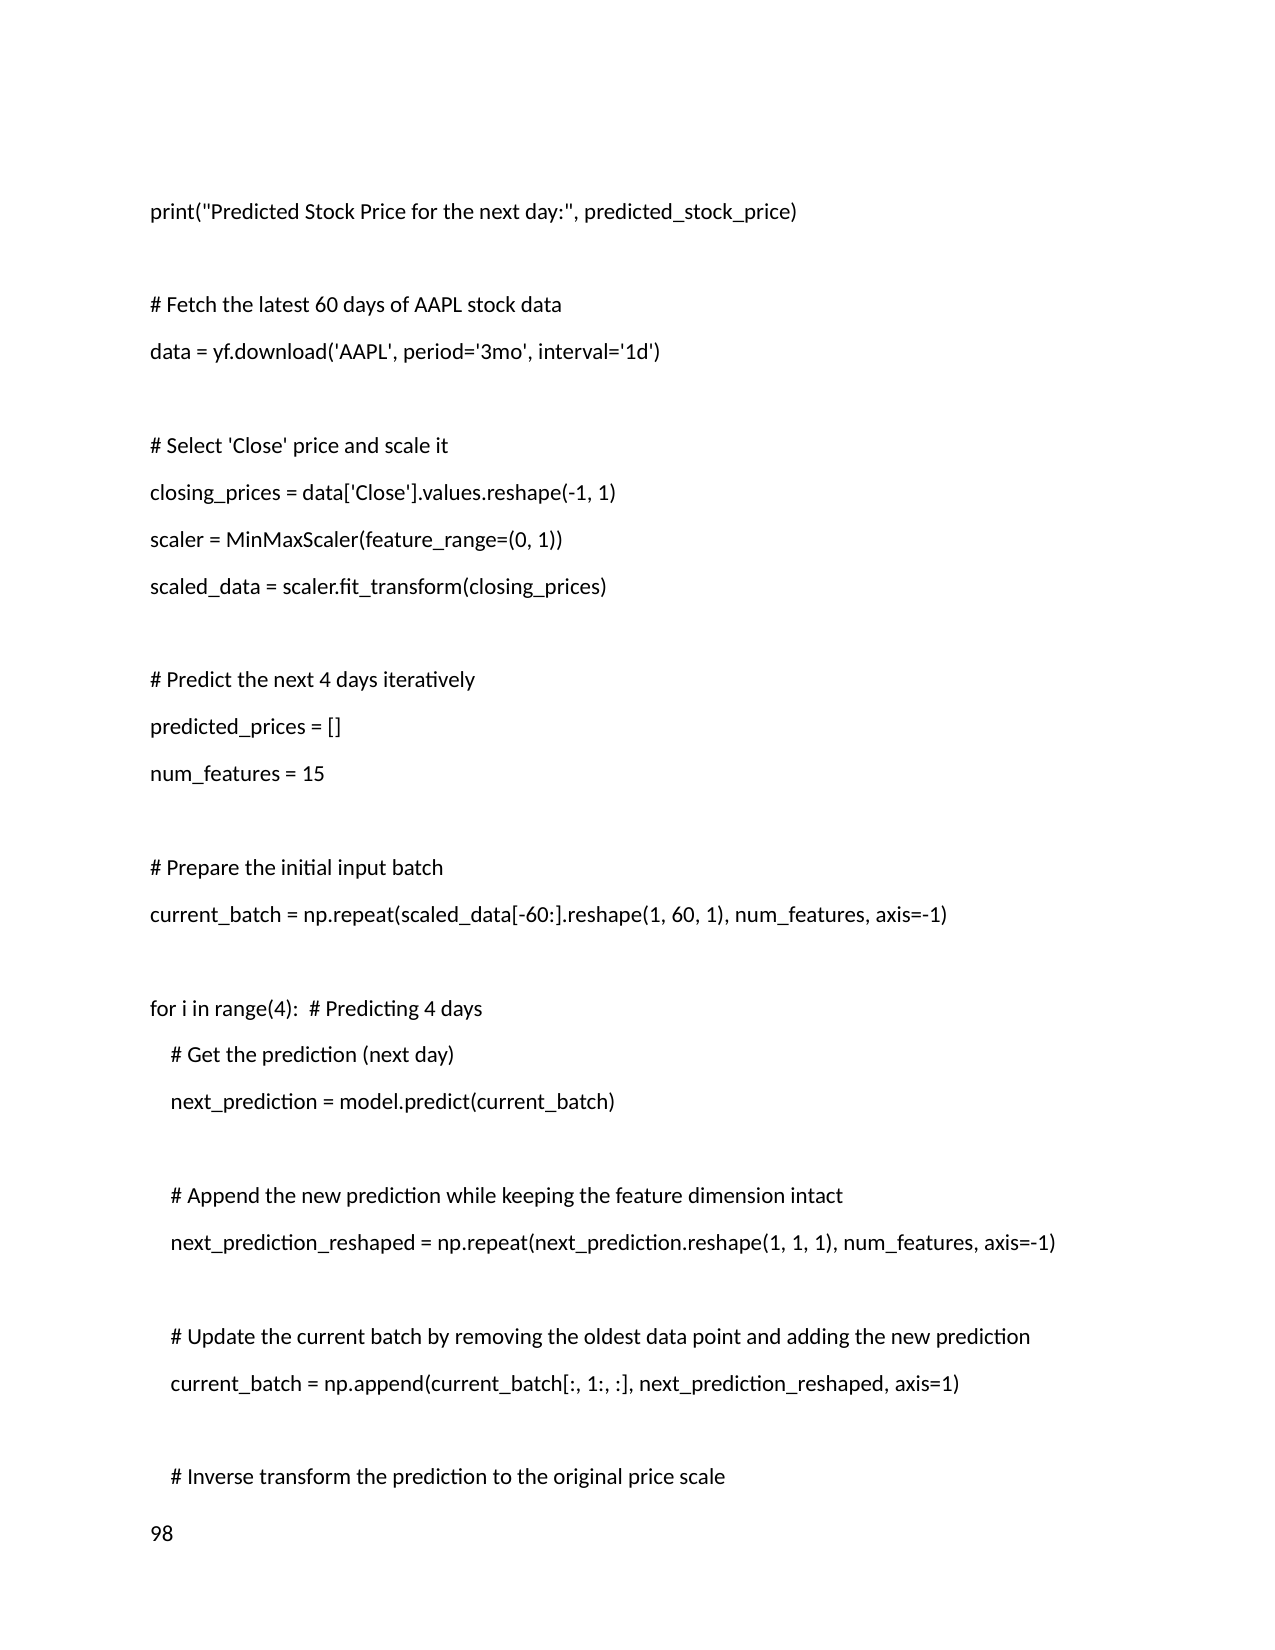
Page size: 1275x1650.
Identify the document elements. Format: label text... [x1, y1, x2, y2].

text print("Predicted Stock Price for the next day:", predicted_stock_price) [150, 197, 1125, 225]
text scaler = MinMaxScaler(feature_range=(0, 1)) [150, 525, 1125, 553]
text # Update the current batch by removing the oldest data point and adding the new prediction [150, 1322, 1125, 1350]
text # Inverse transform the prediction to the original price scale [150, 1462, 1125, 1491]
text current_batch = np.append(current_batch[:, 1:, :], next_prediction_reshaped, axis=1) [150, 1369, 1125, 1397]
text # Fetch the latest 60 days of AAPL stock data [150, 291, 1125, 319]
text closing_prices = data['Close'].values.reshape(-1, 1) [150, 478, 1125, 506]
text # Predict the next 4 days iteratively [150, 666, 1125, 694]
text predicted_prices = [] [150, 712, 1125, 741]
text # Append the new prediction while keeping the feature dimension intact [150, 1181, 1125, 1209]
text # Select 'Close' price and scale it [150, 431, 1125, 459]
text scaled_data = scaler.fit_transform(closing_prices) [150, 572, 1125, 600]
text next_prediction = model.predict(current_batch) [150, 1087, 1125, 1116]
text data = yf.download('AAPL', period='3mo', interval='1d') [150, 337, 1125, 366]
text num_features = 15 [150, 759, 1125, 787]
text next_prediction_reshaped = np.repeat(next_prediction.reshape(1, 1, 1), num_features, axis=-1) [150, 1228, 1125, 1256]
text current_batch = np.repeat(scaled_data[-60:].reshape(1, 60, 1), num_features, axis=-1) [150, 900, 1125, 928]
text # Prepare the initial input batch [150, 853, 1125, 881]
text # Get the prediction (next day) [150, 1041, 1125, 1069]
text for i in range(4): # Predicting 4 days [150, 994, 1125, 1022]
